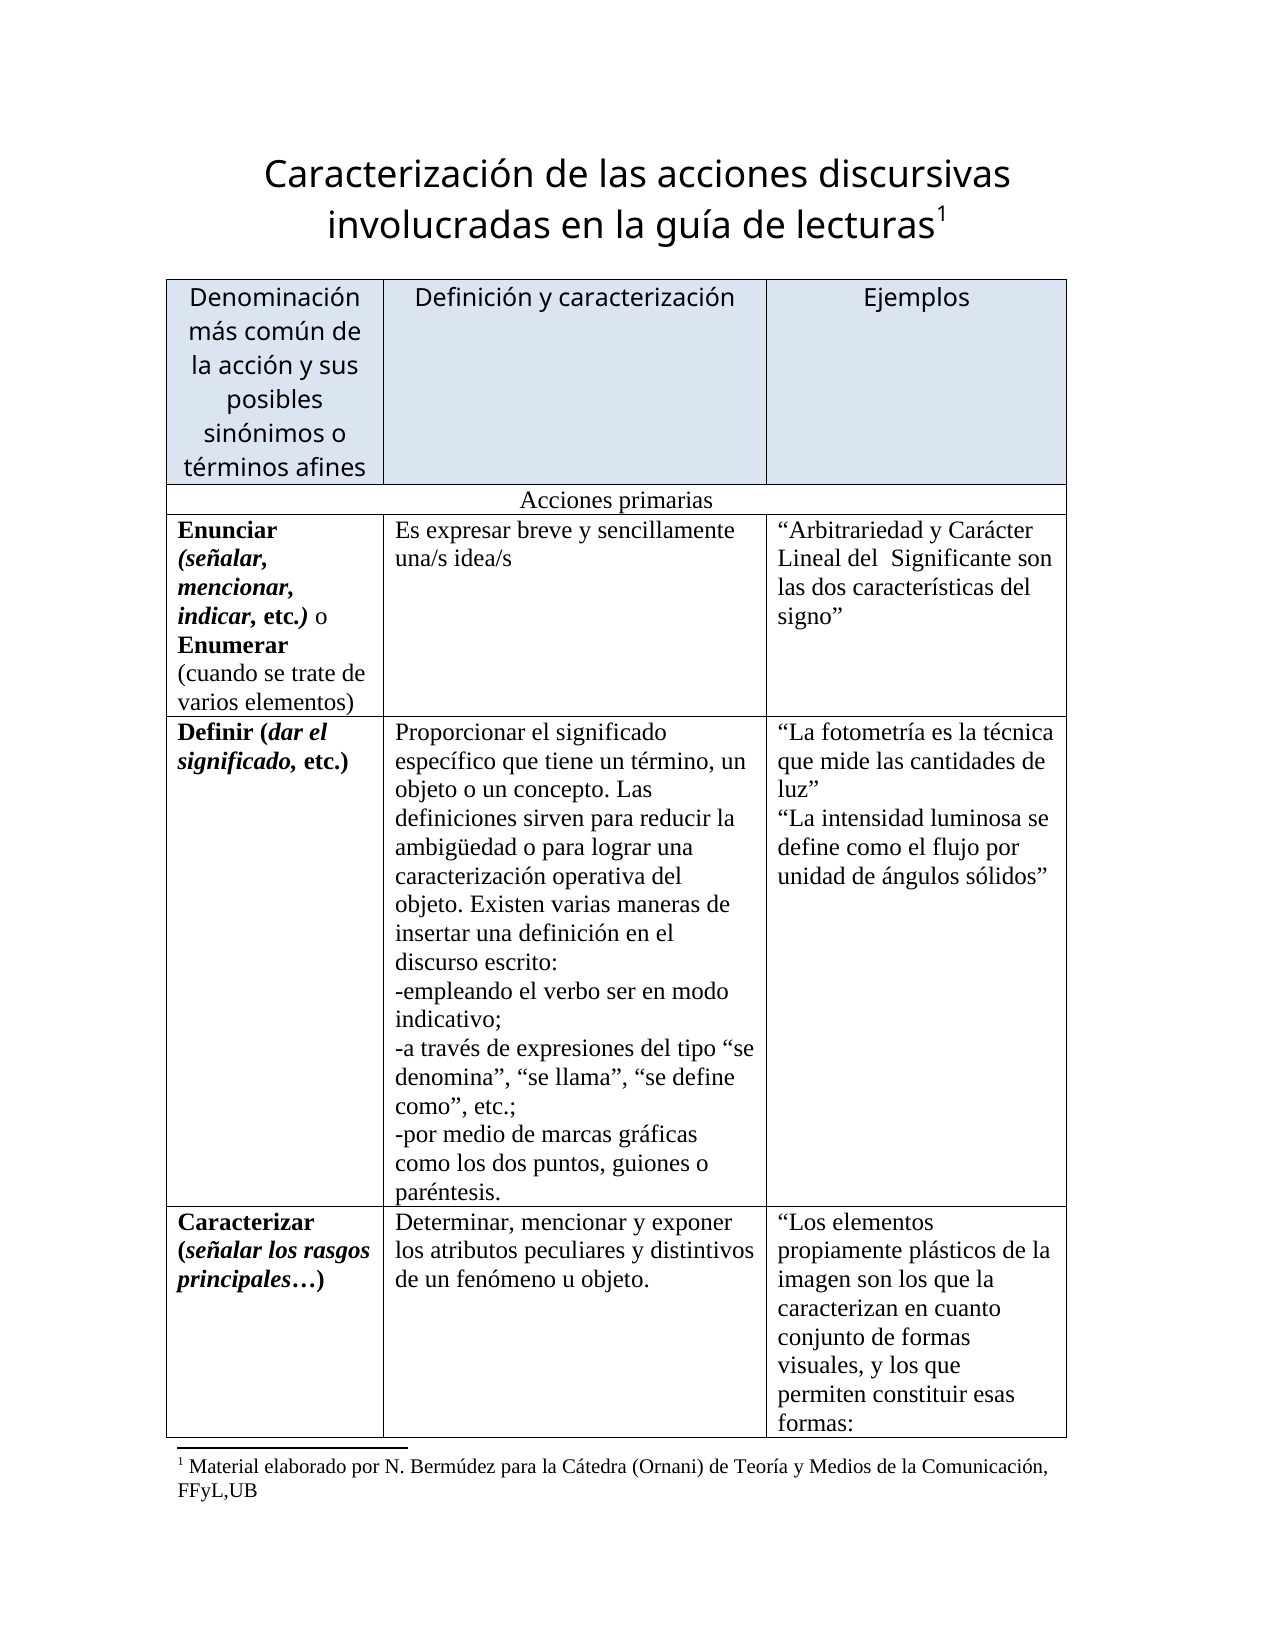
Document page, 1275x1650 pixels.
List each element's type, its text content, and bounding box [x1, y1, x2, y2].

table_cell Acciones primarias [167, 485, 1066, 514]
table_cell Enunciar (señalar, mencionar, indicar, etc.) o Enumerar (cuando se trate de varios elementos) [167, 515, 383, 716]
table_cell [167, 1207, 383, 1437]
table_cell Proporcionar el significado específico que tiene un término, un objeto o un concepto. Las definiciones sirven para reducir la ambigüedad o para lograr una caracterización operativa del objeto. Existen varias maneras de insertar una definición en el discurso escrito: -empleando el verbo ser en modo indicativo; -a través de expresiones del tipo “se denomina”, “se llama”, “se define como”, etc.; -por medio de marcas gráficas como los dos puntos, guiones o paréntesis. [384, 717, 766, 1206]
table_header Ejemplos [767, 280, 1066, 484]
table_header Denominación más común de la acción y sus posibles sinónimos o términos afines [167, 280, 383, 484]
table_cell “Arbitrariedad y Carácter Lineal del Significante son las dos características del signo” [767, 515, 1066, 716]
table_cell Definir (dar el significado, etc.) [167, 717, 383, 1206]
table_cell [384, 1207, 766, 1437]
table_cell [767, 1207, 1066, 1437]
table_cell Es expresar breve y sencillamente una/s idea/s [384, 515, 766, 716]
text Caracterización de las acciones discursivas involucradas en la guía de lecturas [177, 148, 1098, 250]
table_header Definición y caracterización [384, 280, 766, 484]
table_cell “La fotometría es la técnica que mide las cantidades de luz” “La intensidad luminosa se define como el flujo por unidad de ángulos sólidos” [767, 717, 1066, 1206]
